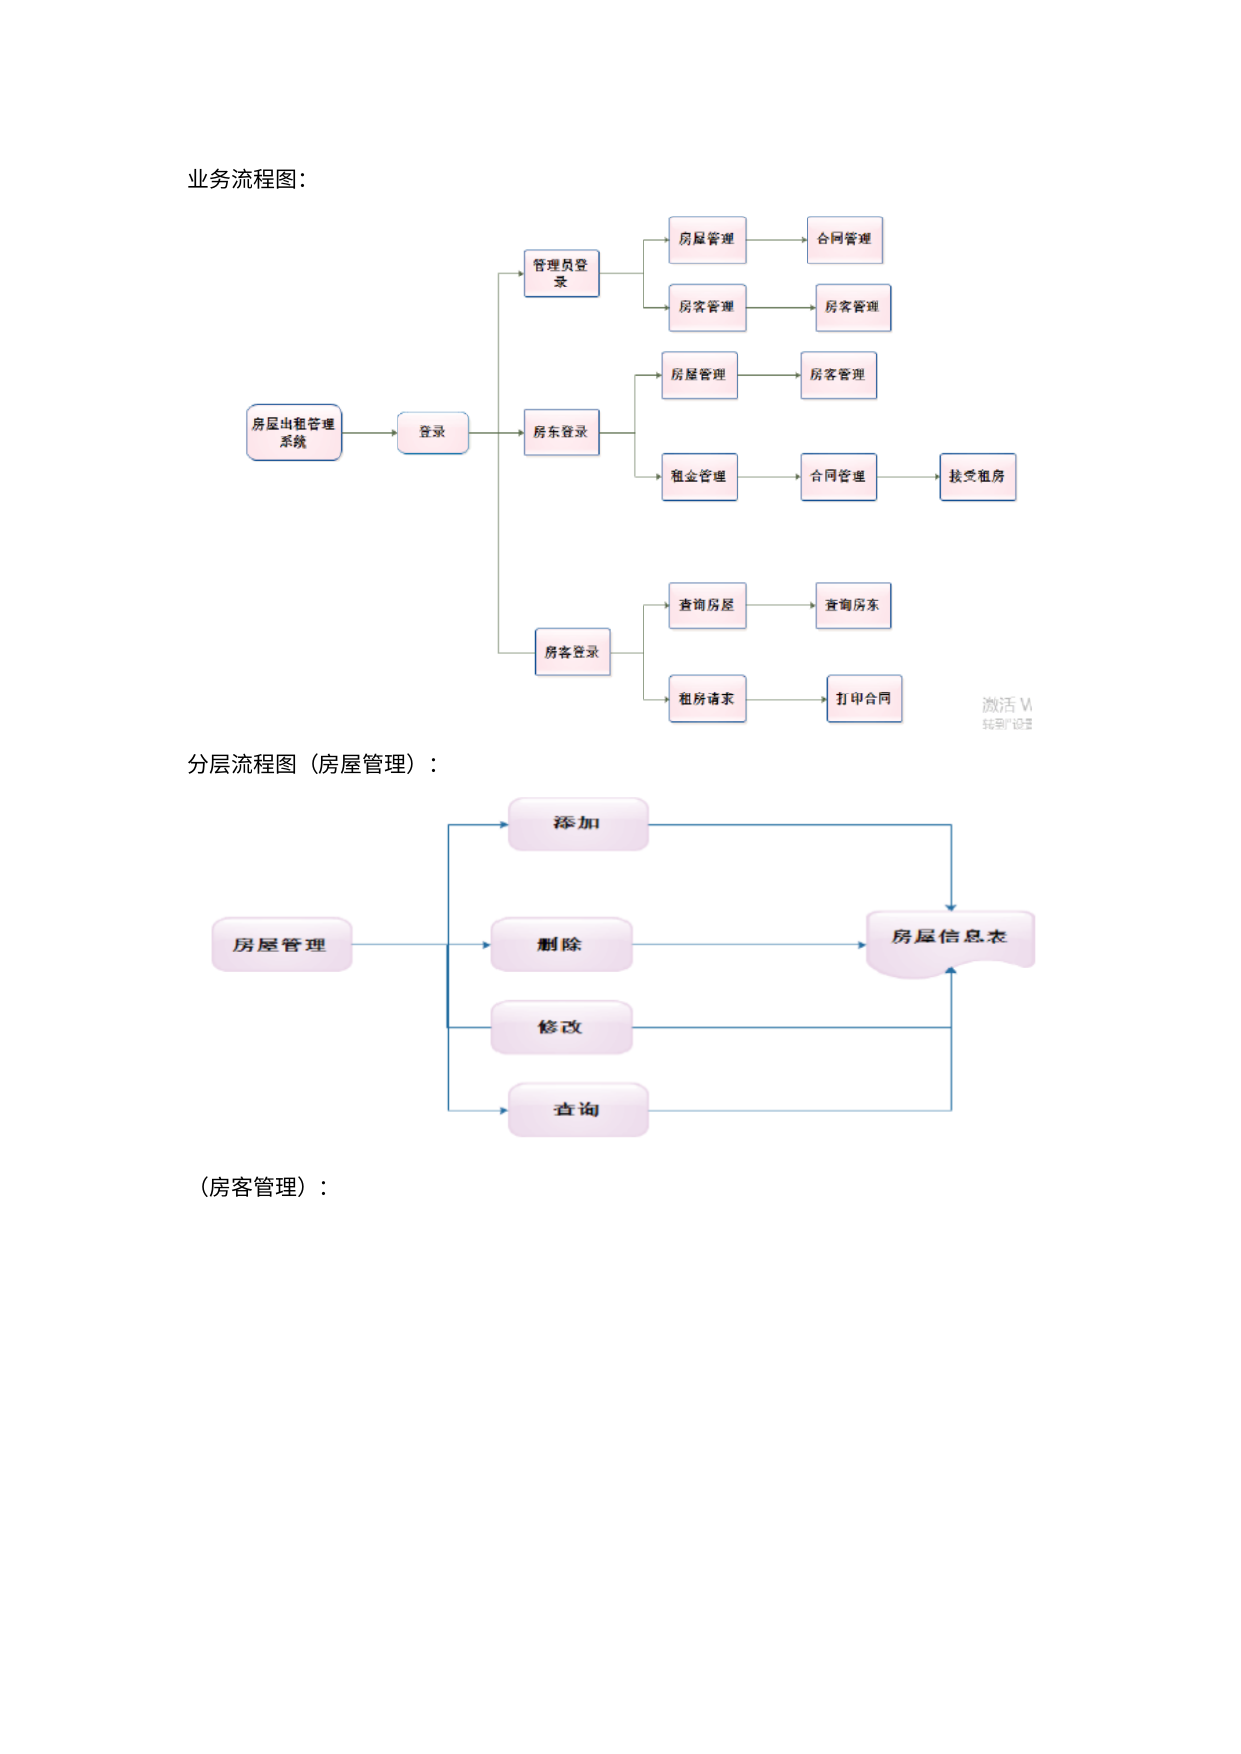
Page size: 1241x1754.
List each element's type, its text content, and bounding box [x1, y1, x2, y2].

text 分层流程图（房屋管理）： [187, 747, 1053, 779]
picture [187, 194, 1053, 740]
text 业务流程图： [187, 162, 1053, 194]
text （房客管理）： [187, 1169, 1053, 1202]
picture [187, 779, 1052, 1166]
